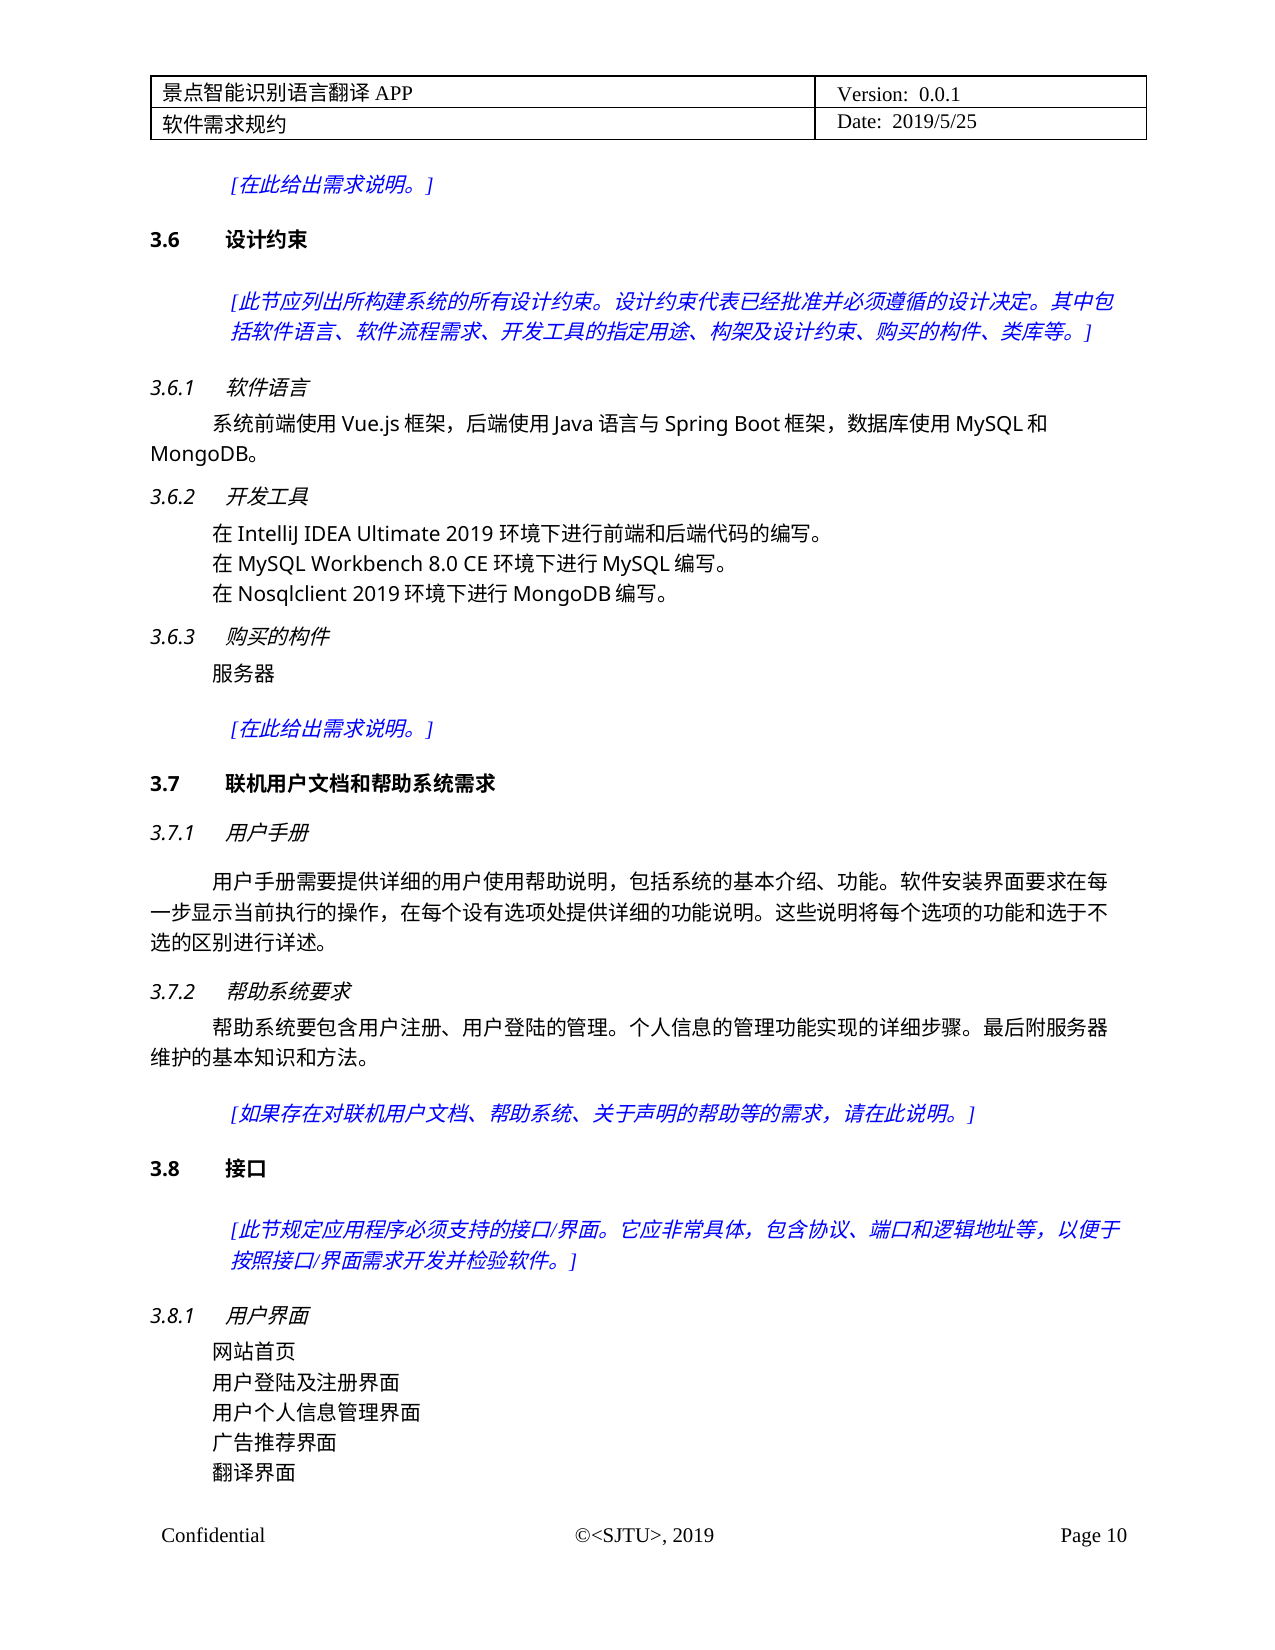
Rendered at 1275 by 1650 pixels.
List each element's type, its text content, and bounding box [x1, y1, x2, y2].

text [此节应列出所构建系统的所有设计约束。设计约束代表已经批准并必须遵循的设计决定。其中包括软件语言、软件流程需求、开发工具的指定用途、构架及设计约束、购买的构件、类库等。] [230, 285, 1125, 346]
text 帮助系统要包含用户注册、用户登陆的管理。个人信息的管理功能实现的详细步骤。最后附服务器维护的基本知识和方法。 [150, 1011, 1125, 1072]
text [在此给出需求说明。] [230, 712, 1125, 742]
subtitle 设计约束 [150, 224, 1125, 254]
text 用户个人信息管理界面 [150, 1396, 1125, 1426]
subtitle 用户手册 [150, 816, 1125, 847]
text 广告推荐界面 [150, 1426, 1125, 1456]
subtitle 用户界面 [150, 1299, 1125, 1329]
subtitle 联机用户文档和帮助系统需求 [150, 767, 1125, 798]
subtitle 软件语言 [150, 371, 1125, 401]
text 网站首页 [150, 1336, 1125, 1366]
text 服务器 [150, 657, 1125, 687]
text 在MySQL Workbench 8.0 CE 环境下进行MySQL编写。 [150, 547, 1125, 578]
text 用户登陆及注册界面 [150, 1366, 1125, 1396]
text [在此给出需求说明。] [230, 168, 1125, 199]
text 翻译界面 [150, 1456, 1125, 1487]
subtitle 用户手册需要提供详细的用户使用帮助说明，包括系统的基本介绍、功能。软件安装界面要求在每一步显示当前执行的操作，在每个设有选项处提供详细的功能说明。这些说明将每个选项的功能和选于不选的区别进行详述。 [150, 866, 1125, 956]
subtitle 接口 [150, 1152, 1125, 1182]
subtitle 购买的构件 [150, 620, 1125, 651]
text 在IntelliJ IDEA Ultimate 2019 环境下进行前端和后端代码的编写。 [150, 517, 1125, 547]
text 在Nosqlclient 2019环境下进行MongoDB编写。 [150, 578, 1125, 608]
text 系统前端使用Vue.js框架，后端使用Java语言与Spring Boot框架，数据库使用MySQL和MongoDB。 [150, 407, 1125, 468]
text [此节规定应用程序必须支持的接口/界面。它应非常具体，包含协议、端口和逻辑地址等，以便于按照接口/界面需求开发并检验软件。] [230, 1214, 1125, 1274]
text [如果存在对联机用户文档、帮助系统、关于声明的帮助等的需求，请在此说明。] [230, 1097, 1125, 1127]
subtitle 帮助系统要求 [150, 975, 1125, 1005]
subtitle 开发工具 [150, 480, 1125, 511]
